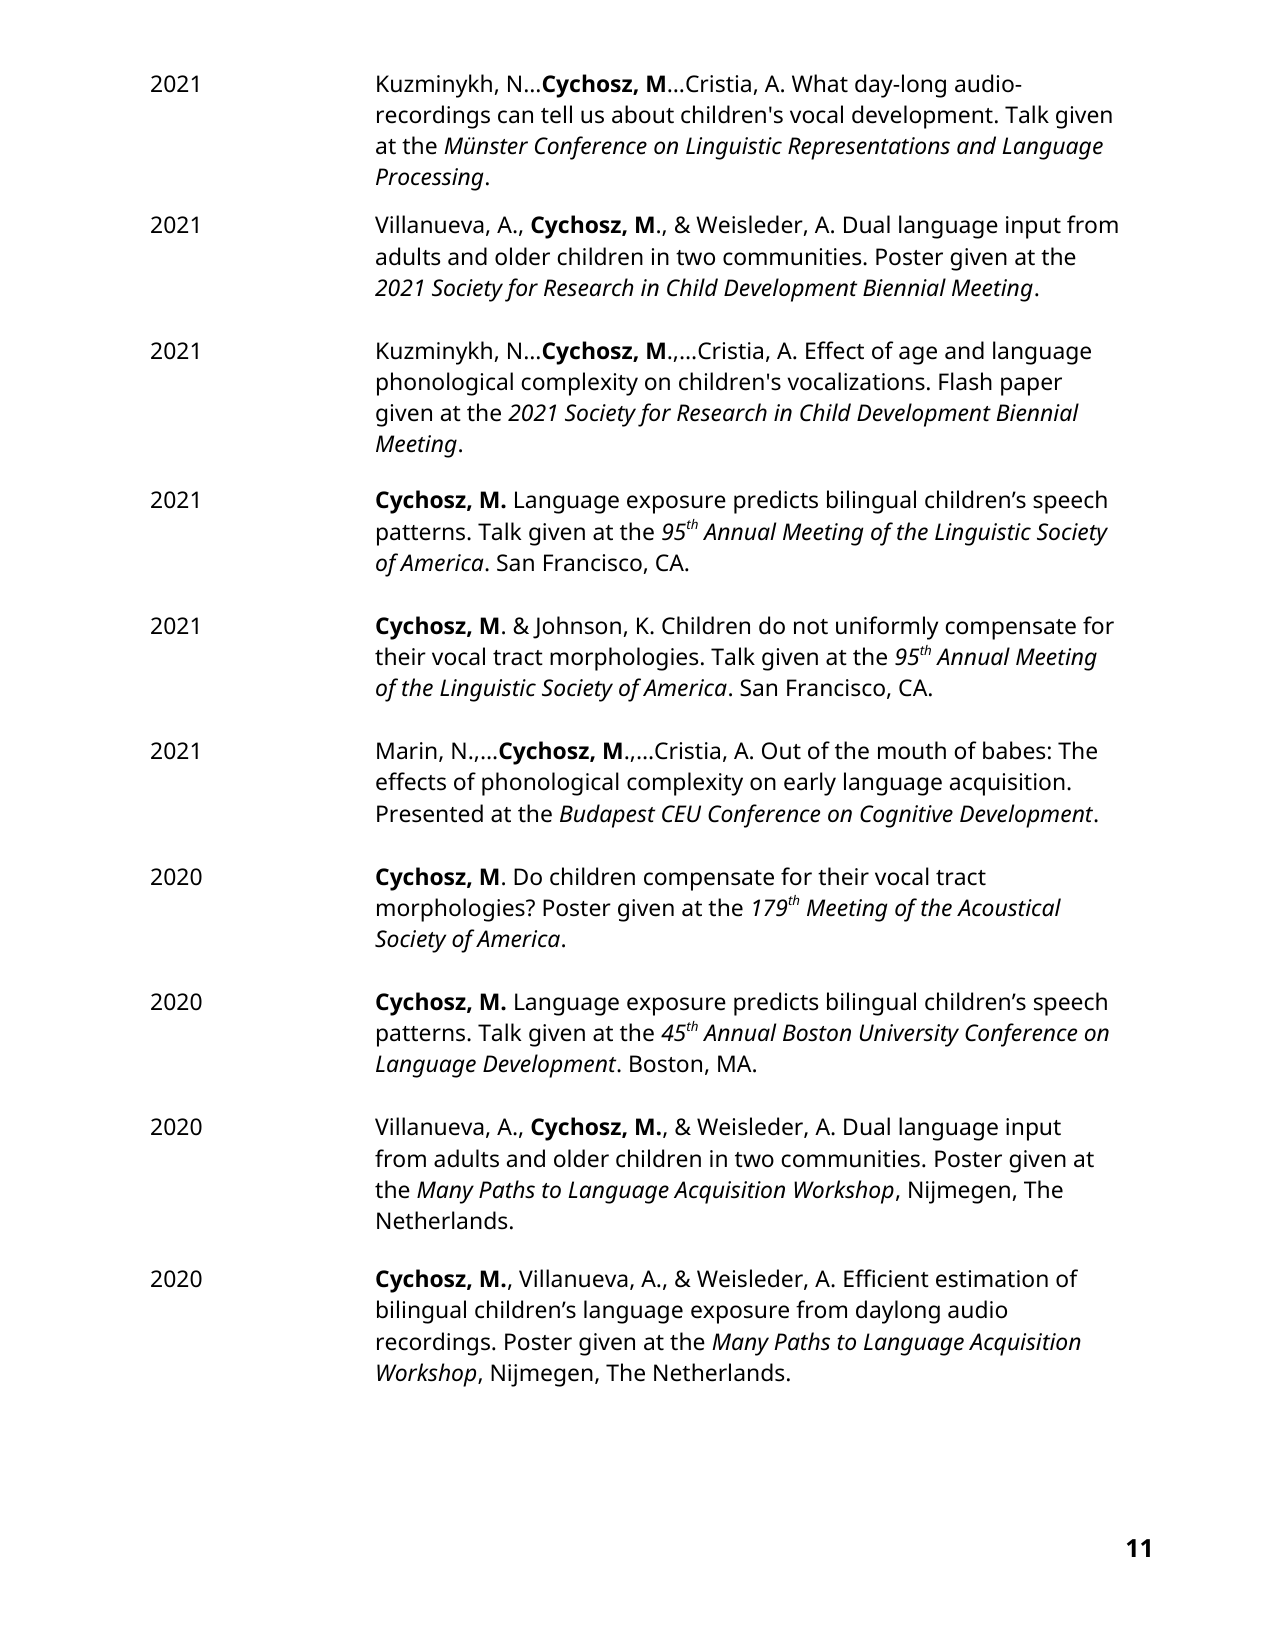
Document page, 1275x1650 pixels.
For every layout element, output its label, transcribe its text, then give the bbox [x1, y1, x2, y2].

text 2020 Cychosz, M., Villanueva, A., & Weisleder, A. Efficient estimation of [150, 1263, 1125, 1294]
text 2020 Cychosz, M. Language exposure predicts bilingual children’s speech patterns. Talk given at the 45th Annual Boston University Conference on Language Development. Boston, MA. [150, 986, 1125, 1079]
text 2021 Cychosz, M. & Johnson, K. Children do not uniformly compensate for their vocal tract morphologies. Talk given at the 95th Annual Meeting of the Linguistic Society of America. San Francisco, CA. [150, 609, 1125, 703]
text 2021 Villanueva, A., Cychosz, M., & Weisleder, A. Dual language input from adults and older children in two communities. Poster given at the 2021 Society for Research in Child Development Biennial Meeting. [150, 209, 1125, 303]
text 2021 Kuzminykh, N…Cychosz, M.,…Cristia, A. Effect of age and language phonological complexity on children's vocalizations. Flash paper given at the 2021 Society for Research in Child Development Biennial Meeting. [150, 335, 1125, 460]
text from adults and older children in two communities. Poster given at the Many Paths to Language Acquisition Workshop, Nijmegen, The Netherlands. [375, 1142, 1125, 1236]
text 2020 Villanueva, A., Cychosz, M., & Weisleder, A. Dual language input [150, 1111, 1125, 1142]
text 2020 Cychosz, M. Do children compensate for their vocal tract morphologies? Poster given at the 179th Meeting of the Acoustical Society of America. [150, 860, 1125, 954]
subtitle 2021 Kuzminykh, N…Cychosz, M…Cristia, A. What day-long audio-recordings can tell us about children's vocal development. Talk given at the Münster Conference on Linguistic Representations and Language Processing. [150, 67, 1125, 192]
text 2021 Cychosz, M. Language exposure predicts bilingual children’s speech patterns. Talk given at the 95th Annual Meeting of the Linguistic Society of America. San Francisco, CA. [150, 484, 1125, 578]
text effects of phonological complexity on early language acquisition. Presented at the Budapest CEU Conference on Cognitive Development. [375, 766, 1125, 829]
text 2021 Marin, N.,…Cychosz, M.,…Cristia, A. Out of the mouth of babes: The [150, 735, 1125, 766]
text bilingual children’s language exposure from daylong audio recordings. Poster given at the Many Paths to Language Acquisition Workshop, Nijmegen, The Netherlands. [375, 1294, 1125, 1388]
